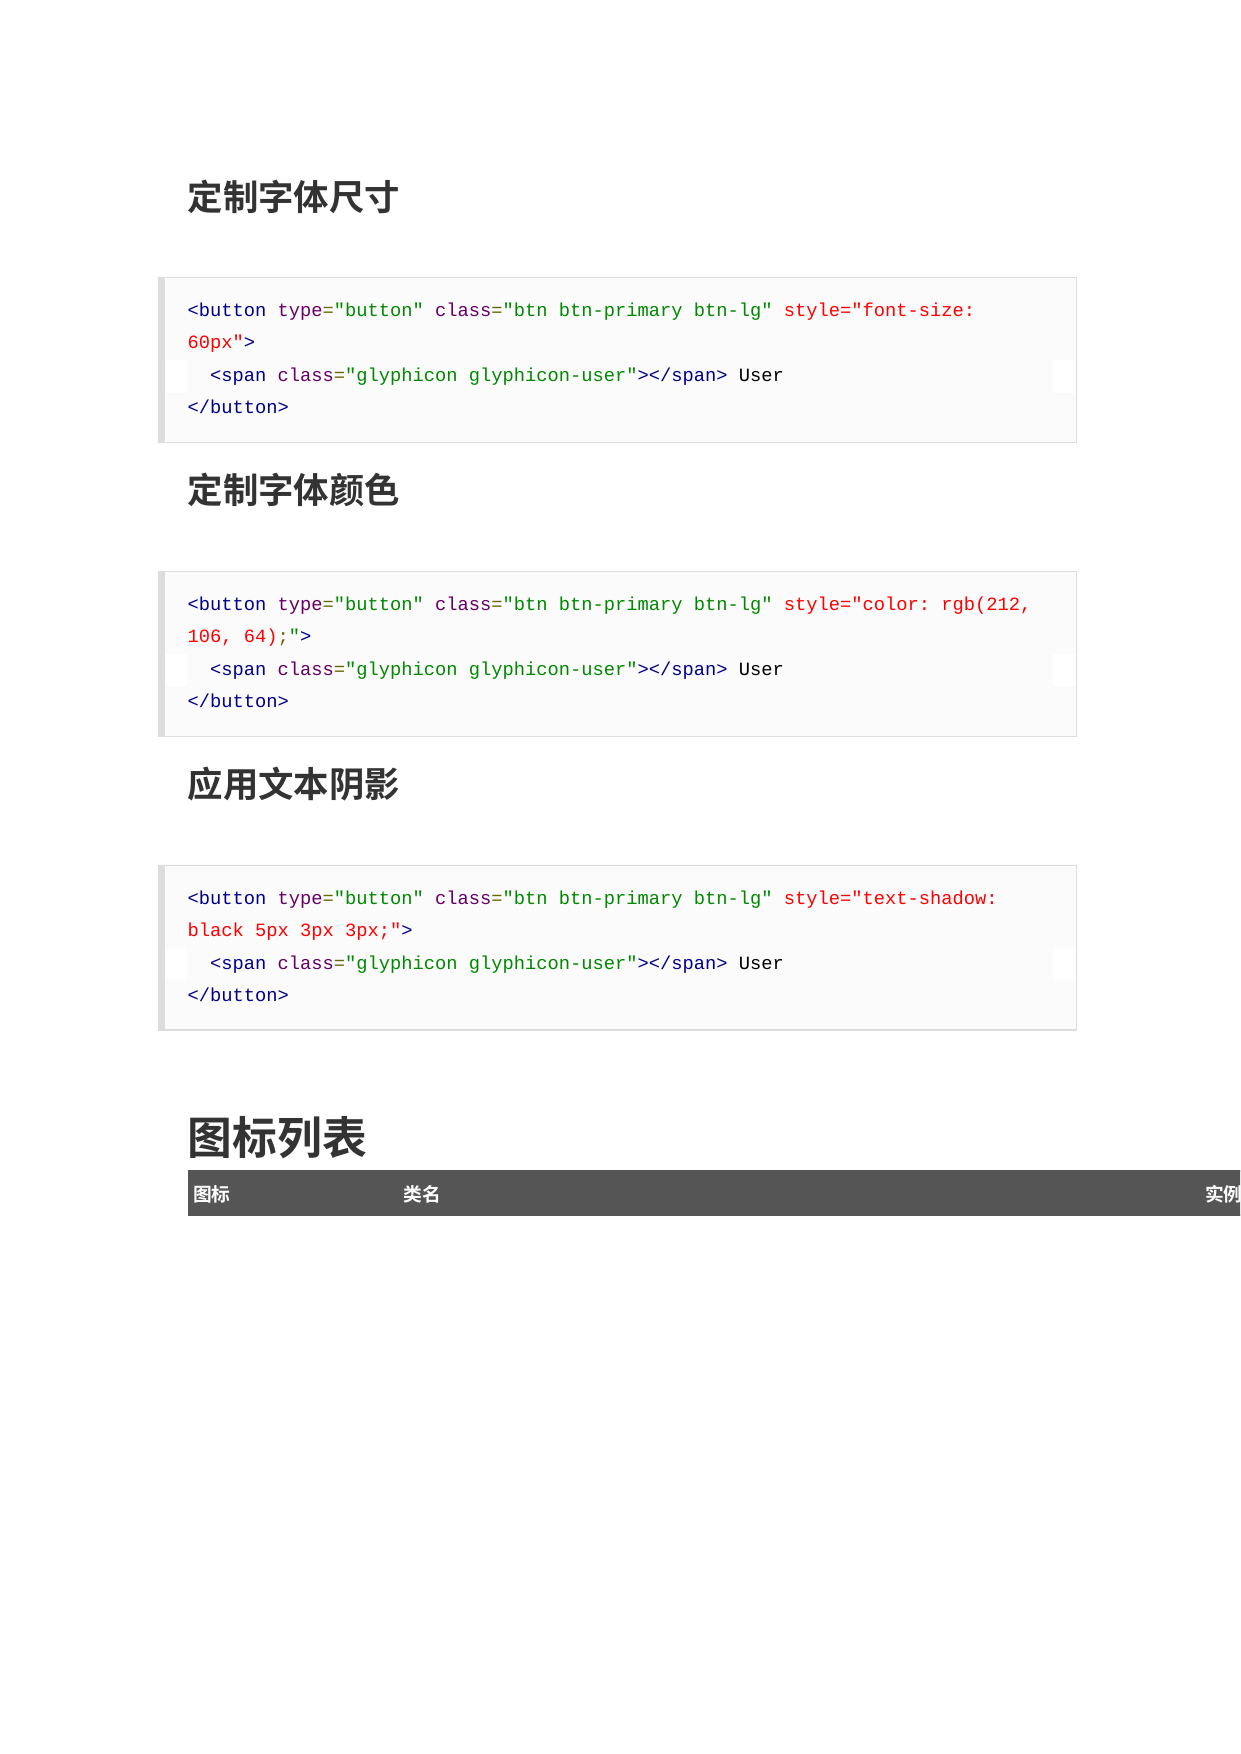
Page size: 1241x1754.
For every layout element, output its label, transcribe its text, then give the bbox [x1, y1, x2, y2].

table_header 实例 [1201, 1172, 1239, 1214]
subtitle 定制字体颜色 [187, 456, 1053, 521]
text <span class="glyphicon glyphicon-user"></span> User [187, 948, 1053, 962]
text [187, 360, 1053, 374]
table_header 图标 [189, 1172, 398, 1214]
text <button type="button" class="btn btn-primary btn-lg" style="color: rgb(212, 106, 64);"> [165, 572, 1076, 654]
subtitle 应用文本阴影 [187, 750, 1053, 815]
text </button> [165, 962, 1076, 1029]
text <span class="glyphicon glyphicon-user"></span> User [187, 654, 1053, 668]
text </button> [165, 374, 1076, 442]
text <button type="button" class="btn btn-primary btn-lg" style="font-size: 60px"> [165, 278, 1076, 360]
text <button type="button" class="btn btn-primary btn-lg" style="text-shadow: black 5px 3px 3px;"> [165, 866, 1076, 948]
subtitle 图标列表 [187, 1102, 1053, 1167]
table_header 类名 [400, 1172, 1199, 1214]
text </button> [165, 668, 1076, 736]
subtitle 定制字体尺寸 [187, 162, 1053, 227]
